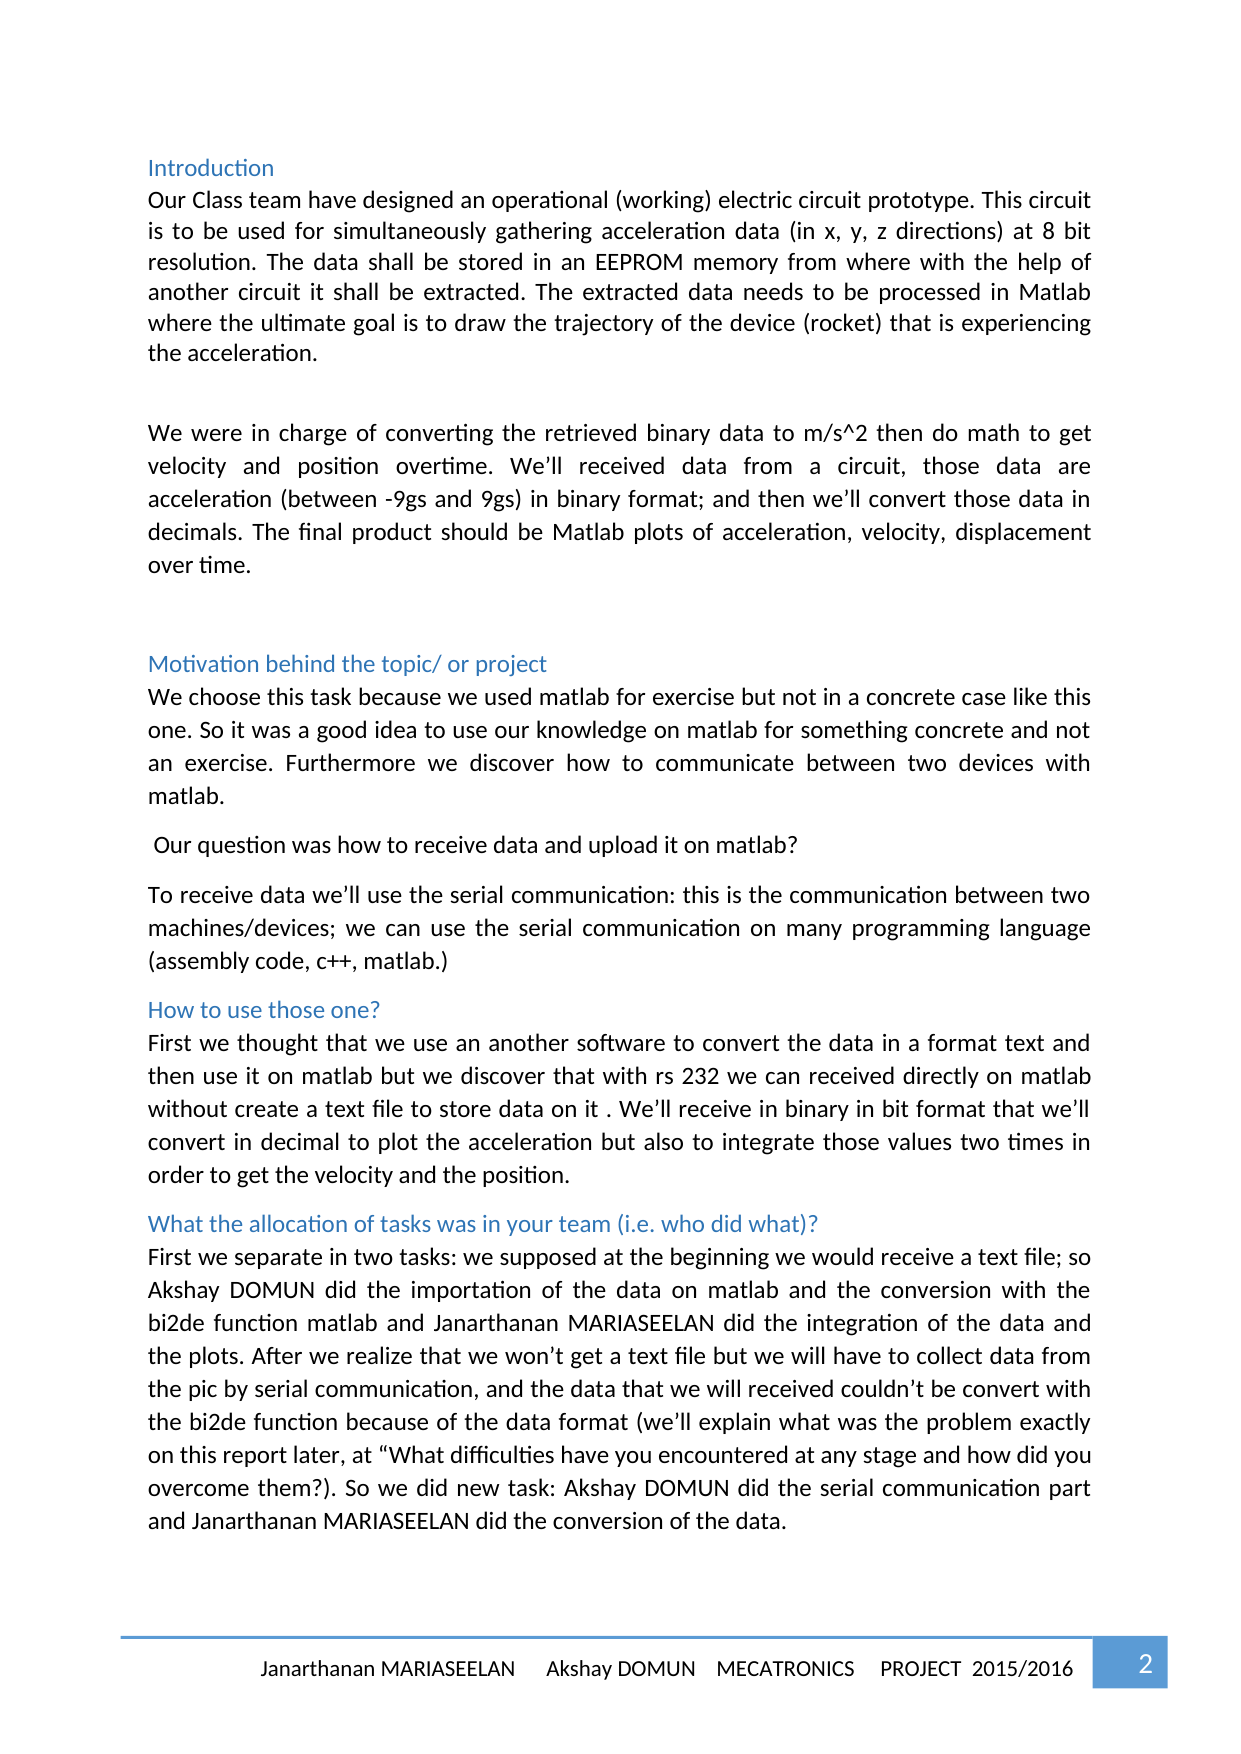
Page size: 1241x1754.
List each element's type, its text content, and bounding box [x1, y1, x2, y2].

text We choose this task because we used matlab for exercise but not in a concrete case like this one. So it was a good idea to use our knowledge on matlab for something concrete and not an exercise. Furthermore we discover how to communicate between two devices with matlab. [148, 681, 1093, 810]
text Our Class team have designed an operational (working) electric circuit prototype. This circuit is to be used for simultaneously gathering acceleration data (in x, y, z directions) at 8 bit resolution. The data shall be stored in an EEPROM memory from where with the help of another circuit it shall be extracted. The extracted data needs to be processed in Matlab where the ultimate goal is to draw the trajectory of the device (rocket) that is experiencing the acceleration. [148, 185, 1093, 368]
subtitle What the allocation of tasks was in your team (i.e. who did what)? [148, 1209, 1093, 1239]
text We were in charge of converting the retrieved binary data to m/s^2 then do math to get velocity and position overtime. We’ll received data from a circuit, those data are acceleration (between -9gs and 9gs) in binary format; and then we’ll convert those data in decimals. The final product should be Matlab plots of acceleration, velocity, displacement over time. [148, 417, 1093, 579]
subtitle Introduction [148, 152, 1093, 182]
subtitle Motivation behind the topic/ or project [148, 648, 1093, 679]
text First we thought that we use an another software to convert the data in a format text and then use it on matlab but we discover that with rs 232 we can received directly on matlab without create a text file to store data on it . We’ll receive in binary in bit format that we’ll convert in decimal to plot the acceleration but also to integrate those values two times in order to get the velocity and the position. [148, 1027, 1093, 1189]
text Our question was how to receive data and upload it on matlab? [148, 829, 1093, 860]
text First we separate in two tasks: we supposed at the beginning we would receive a text file; so Akshay DOMUN did the importation of the data on matlab and the conversion with the bi2de function matlab and Janarthanan MARIASEELAN did the integration of the data and the plots. After we realize that we won’t get a text file but we will have to collect data from the pic by serial communication, and the data that we will received couldn’t be convert with the bi2de function because of the data format (we’ll explain what was the problem exactly on this report later, at “What difficulties have you encountered at any stage and how did you overcome them?). So we did new task: Akshay DOMUN did the serial communication part and Janarthanan MARIASEELAN did the conversion of the data. [148, 1242, 1093, 1535]
text To receive data we’ll use the serial communication: this is the communication between two machines/devices; we can use the serial communication on many programming language (assembly code, c++, matlab.) [148, 879, 1093, 975]
subtitle How to use those one? [148, 994, 1093, 1025]
